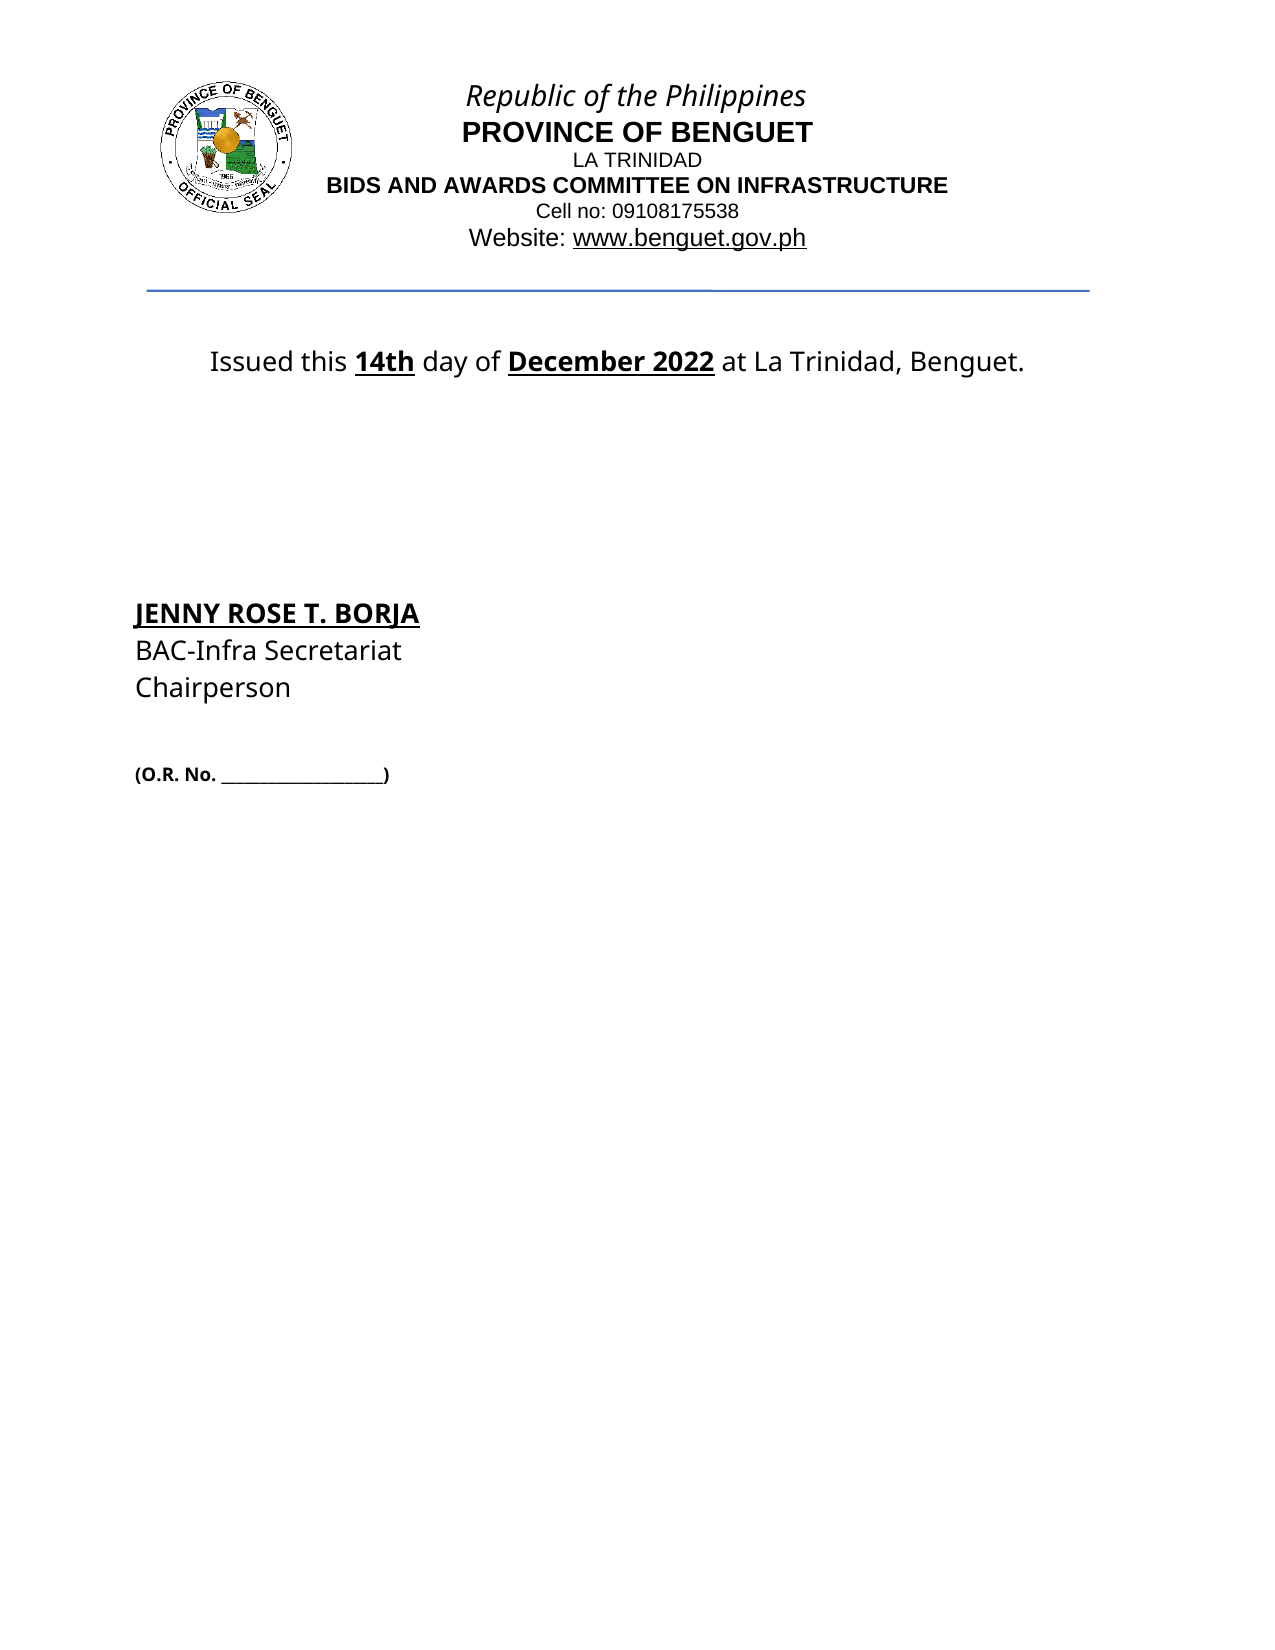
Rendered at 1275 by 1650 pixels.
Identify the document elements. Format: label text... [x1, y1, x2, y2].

text BAC-Infra Secretariat [135, 632, 1140, 669]
text Issued this 14th day of December 2022 at La Trinidad, Benguet. [135, 342, 1140, 379]
text (O.R. No. _____________________) [135, 762, 1140, 787]
picture [156, 77, 296, 217]
text JENNY ROSE T. BORJA [135, 595, 1140, 632]
text Chairperson [135, 669, 1140, 706]
